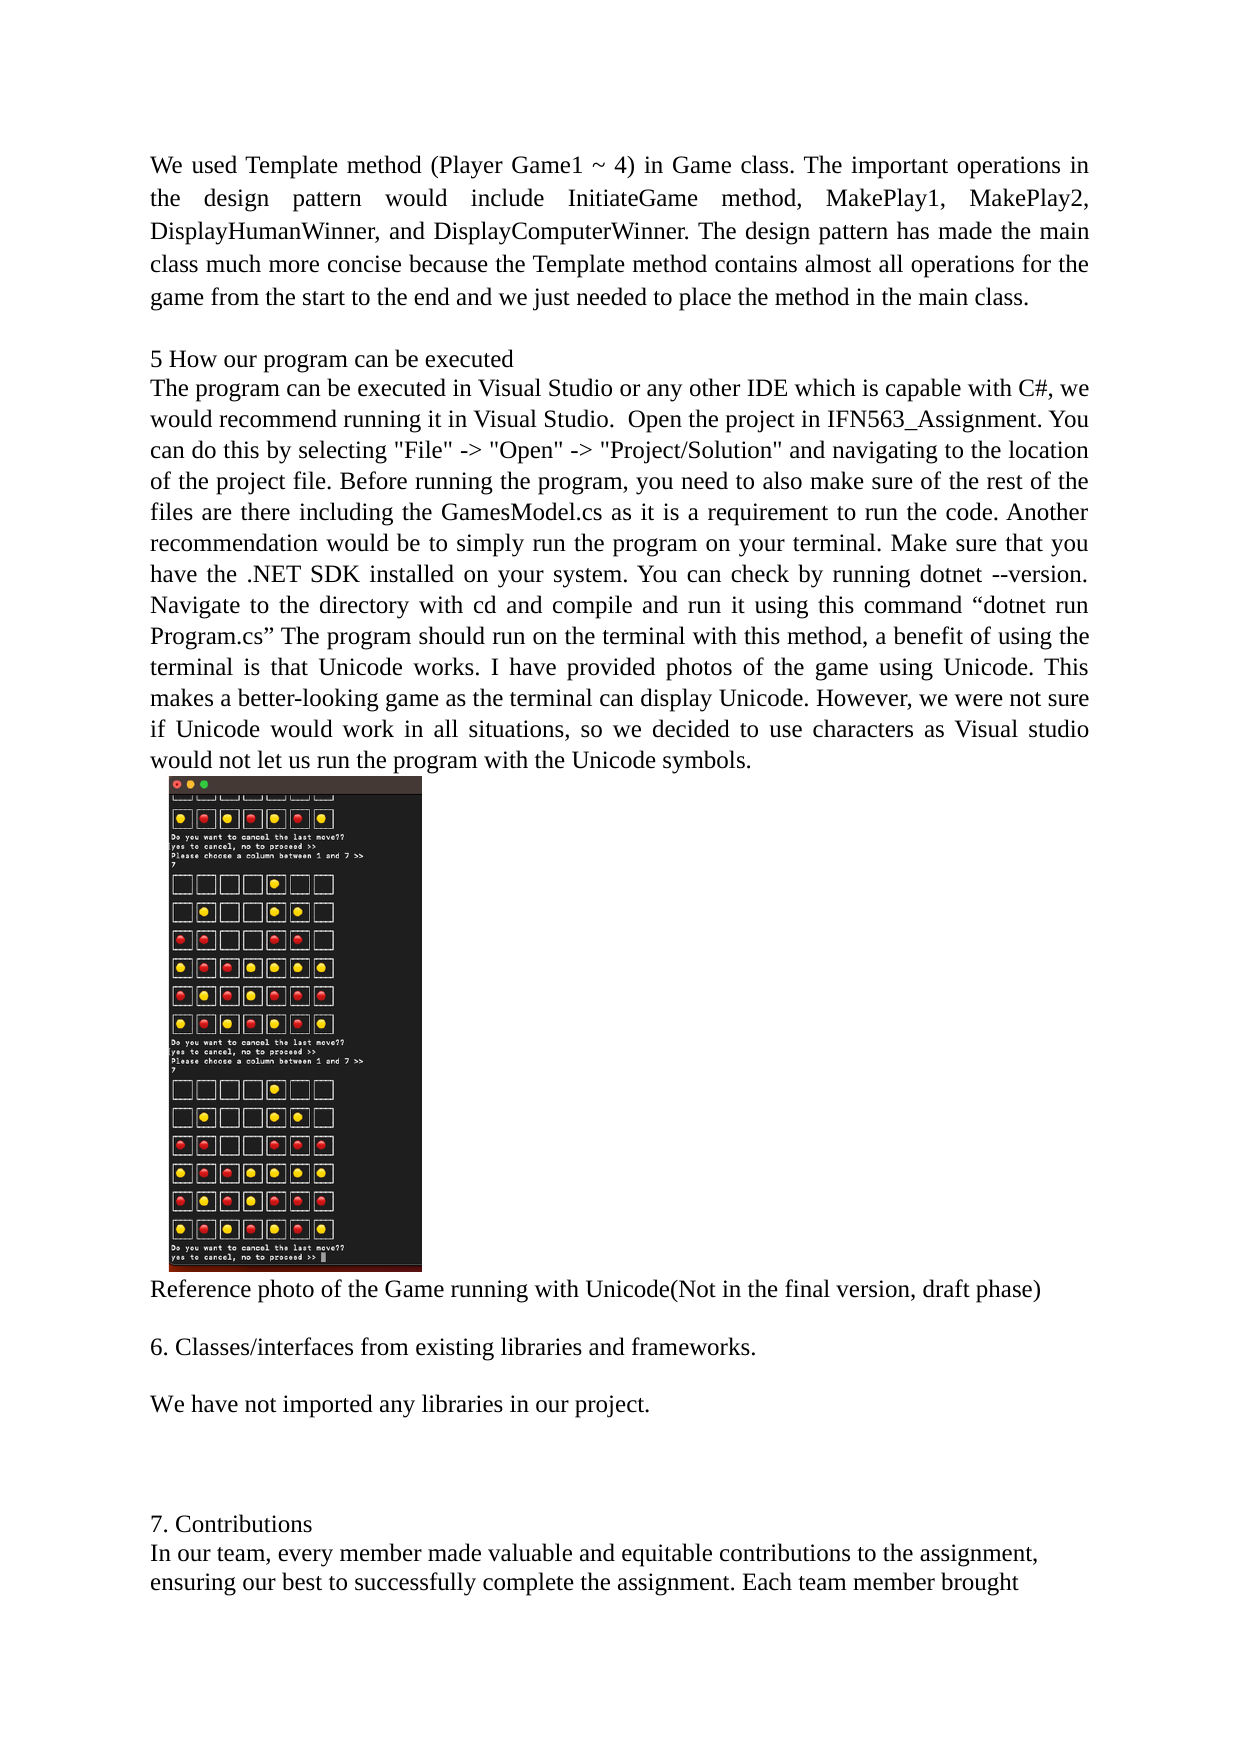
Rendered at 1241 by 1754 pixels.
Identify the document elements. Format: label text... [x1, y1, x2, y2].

text We used Template method (Player Game1 ~ 4) in Game class. The important operations in the design pattern would include InitiateGame method, MakePlay1, MakePlay2, DisplayHumanWinner, and DisplayComputerWinner. The design pattern has made the main class much more concise because the Template method contains almost all operations for the game from the start to the end and we just needed to place the method in the main class. [150, 150, 1090, 311]
text We have not imported any libraries in our project. [150, 1389, 1090, 1418]
text 6. Classes/interfaces from existing libraries and frameworks. [150, 1332, 1090, 1361]
text Reference photo of the Game running with Unicode(Not in the final version, draft phase) [150, 1274, 1090, 1303]
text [150, 1538, 1090, 1596]
text 5 How our program can be executed [150, 344, 1090, 373]
text 7. Contributions [150, 1509, 1090, 1538]
text The program can be executed in Visual Studio or any other IDE which is capable with C#, we would recommend running it in Visual Studio. Open the project in IFN563_Assignment. You can do this by selecting "File" -> "Open" -> "Project/Solution" and navigating to the location of the project file. Before running the program, you need to also make sure of the rest of the files are there including the GamesModel.cs as it is a requirement to run the code. Another recommendation would be to simply run the program on your terminal. Make sure that you have the .NET SDK installed on your system. You can check by running dotnet --version. Navigate to the directory with cd and compile and run it using this command “dotnet run Program.cs” The program should run on the terminal with this method, a benefit of using the terminal is that Unicode works. I have provided photos of the game using Unicode. This makes a better-looking game as the terminal can display Unicode. However, we were not sure if Unicode would work in all situations, so we decided to use characters as Visual studio would not let us run the program with the Unicode symbols. [150, 373, 1090, 774]
